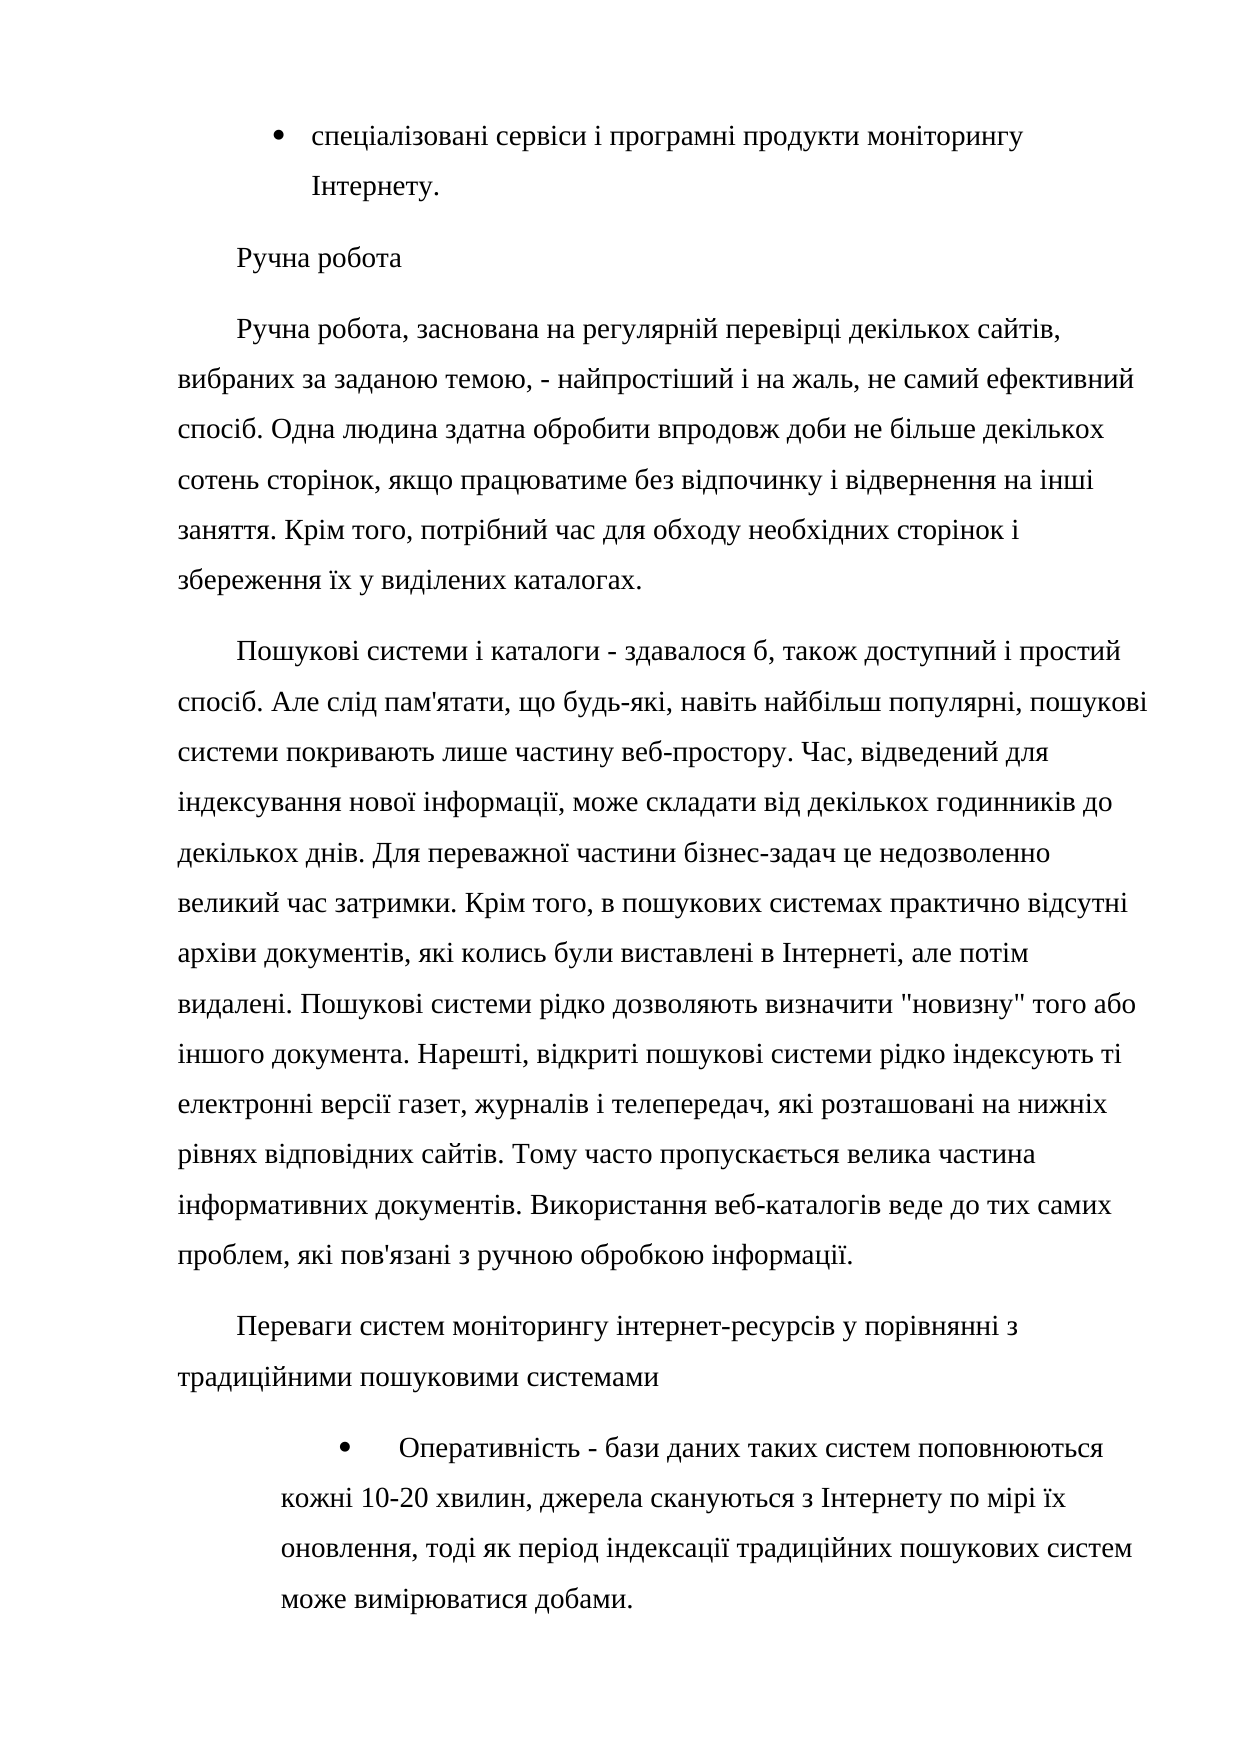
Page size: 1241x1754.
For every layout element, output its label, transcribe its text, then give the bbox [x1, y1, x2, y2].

list Оперативність - бази даних таких систем поповнюються кожні 10-20 хвилин, джерела скануються з Інтернету по мірі їх оновлення, тоді як період індексації традиційних пошукових систем може вимірюватися добами. [281, 1430, 1152, 1614]
text Пошукові системи і каталоги - здавалося б, також доступний і простий спосіб. Але слід пам'ятати, що будь-які, навіть найбільш популярні, пошукові системи покривають лише частину веб-простору. Час, відведений для індексування нової інформації, може складати від декількох годинників до декількох днів. Для переважної частини бізнес-задач це недозволенно великий час затримки. Крім того, в пошукових системах практично відсутні архіви документів, які колись були виставлені в Інтернеті, але потім видалені. Пошукові системи рідко дозволяють визначити "новизну" того або іншого документа. Нарешті, відкриті пошукові системи рідко індексують ті електронні версії газет, журналів і телепередач, які розташовані на нижніх рівнях відповідних сайтів. Тому часто пропускається велика частина інформативних документів. Використання веб-каталогів веде до тих самих проблем, які пов'язані з ручною обробкою інформації. [177, 633, 1152, 1271]
text Переваги систем моніторингу інтернет-ресурсів у порівнянні з традиційними пошуковими системами [177, 1308, 1152, 1392]
text Ручна робота [177, 240, 1152, 273]
text Ручна робота, заснована на регулярній перевірці декількох сайтів, вибраних за заданою темою, - найпростіший і на жаль, не самий ефективний спосіб. Одна людина здатна обробити впродовж доби не більше декількох сотень сторінок, якщо працюватиме без відпочинку і відвернення на інші заняття. Крім того, потрібний час для обходу необхідних сторінок і збереження їх у виділених каталогах. [177, 311, 1152, 596]
list спеціалізовані сервіси і програмні продукти моніторингу Інтернету. [274, 118, 1152, 202]
